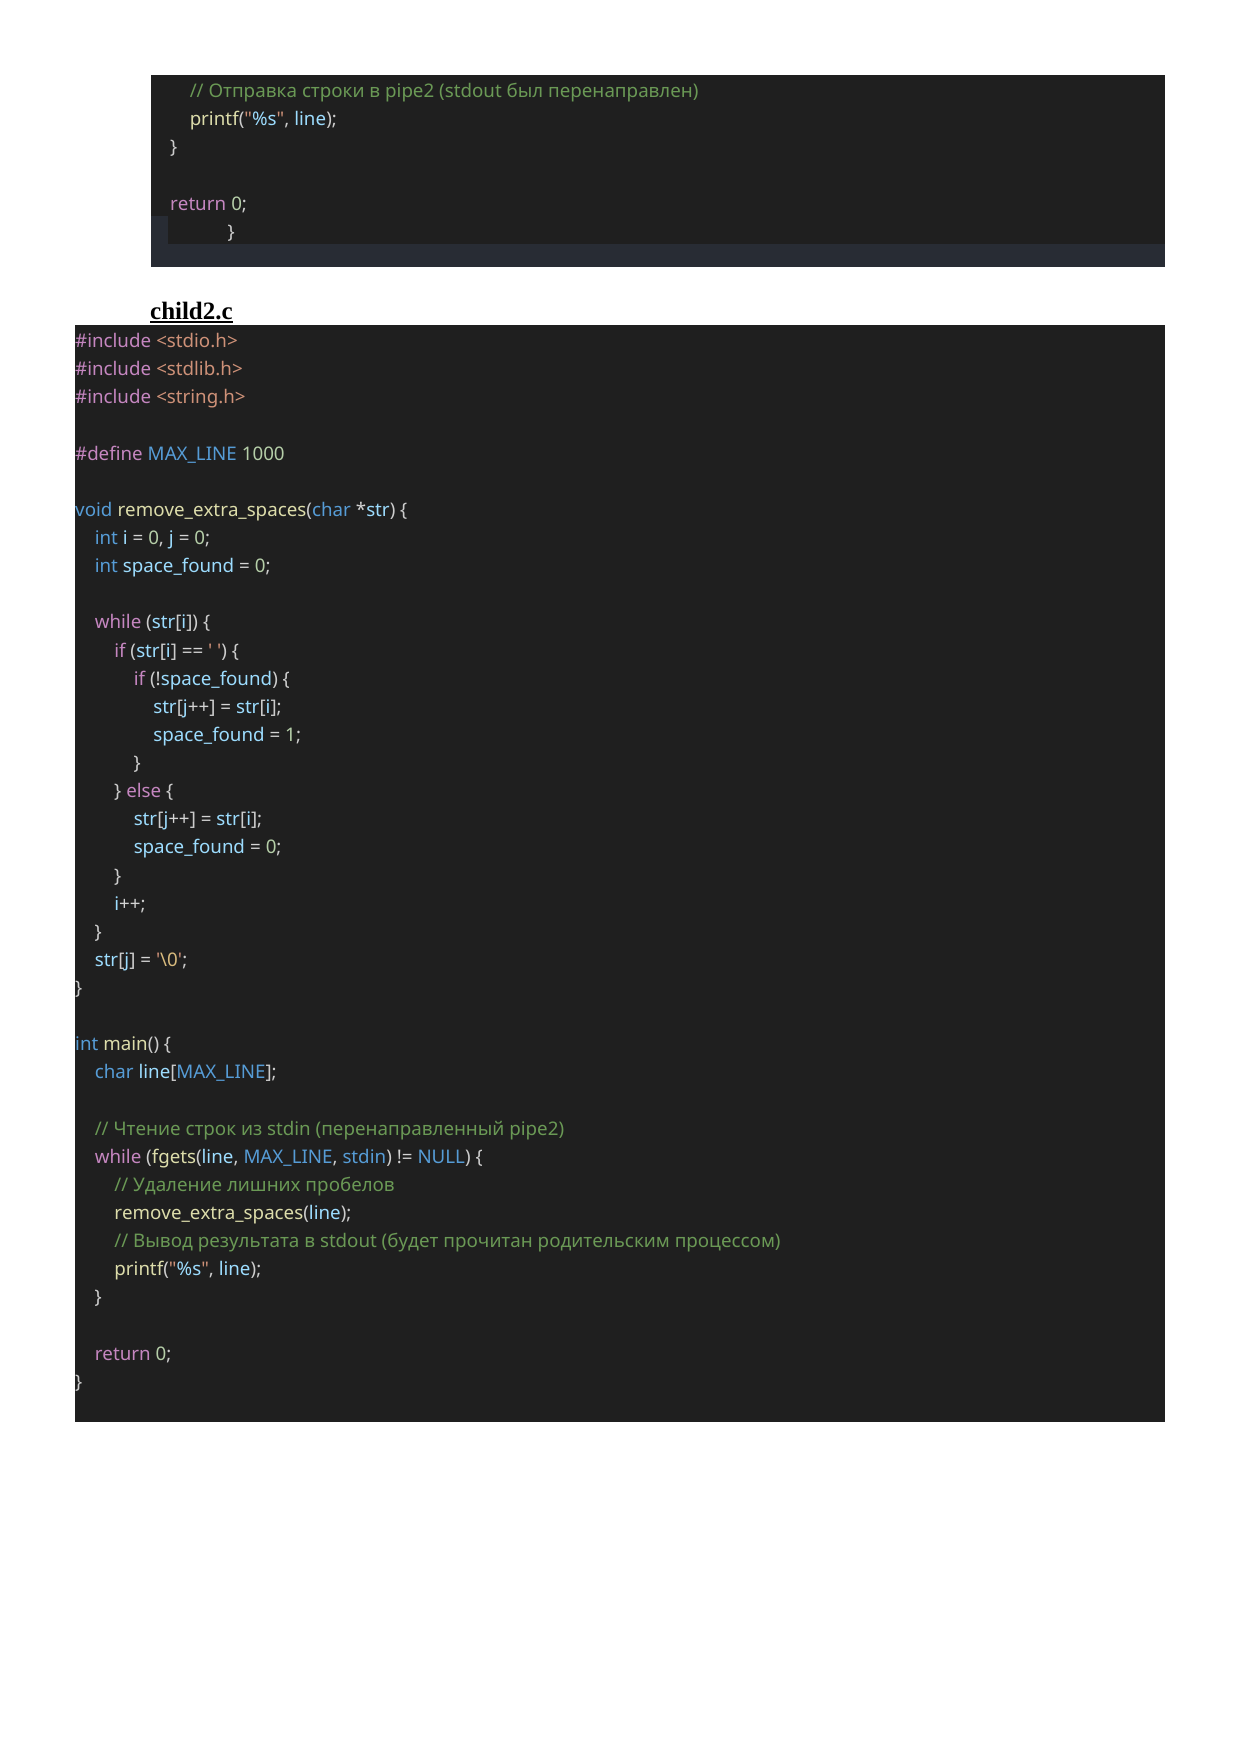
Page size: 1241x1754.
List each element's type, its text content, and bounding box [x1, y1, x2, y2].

text // Чтение строк из stdin (перенаправленный pipe2) [75, 1112, 1165, 1141]
text int main() { [75, 1028, 1165, 1056]
table_header #include <stdio.h> #include <stdlib.h> #include <ctype.h> #define MAX_LINE 1000 int main() { char line[MAX_LINE]; // Чтение строк из stdin (перенаправленный pipe1) while (fgets(line, MAX_LINE, stdin) != NULL) { // Преобразование строки в верхний регистр for (int i = 0; line[i]; i++) { line[i] = toupper(line[i]); } // Отправка строки в pipe2 (stdout был перенаправлен) printf("%s", line); } return 0; } [151, 216, 1165, 267]
text char line[MAX_LINE]; [75, 1056, 1165, 1084]
text } else { [75, 775, 1165, 803]
text } [75, 1281, 1165, 1309]
text int i = 0, j = 0; [75, 522, 1165, 550]
text str[j++] = str[i]; [75, 803, 1165, 831]
text } [75, 747, 1165, 775]
text return 0; [75, 1337, 1165, 1366]
text void remove_extra_spaces(char *str) { [75, 494, 1165, 522]
text } [75, 916, 1165, 944]
text } [75, 972, 1165, 1000]
text #include <stdlib.h> [75, 353, 1165, 381]
text int space_found = 0; [75, 550, 1165, 578]
text child2.c [150, 296, 1165, 325]
text #define MAX_LINE 1000 [75, 437, 1165, 466]
text // Вывод результата в stdout (будет прочитан родительским процессом) [75, 1225, 1165, 1253]
text // Удаление лишних пробелов [75, 1169, 1165, 1197]
text } [75, 1366, 1165, 1394]
text i++; [75, 887, 1165, 916]
text while (fgets(line, MAX_LINE, stdin) != NULL) { [75, 1141, 1165, 1169]
text } [75, 859, 1165, 887]
text space_found = 1; [75, 719, 1165, 747]
text remove_extra_spaces(line); [75, 1197, 1165, 1225]
text #include <stdio.h> [75, 325, 1165, 353]
text space_found = 0; [75, 831, 1165, 859]
text str[j] = '\0'; [75, 944, 1165, 972]
text while (str[i]) { [75, 606, 1165, 634]
text if (!space_found) { [75, 662, 1165, 691]
text #include <string.h> [75, 381, 1165, 409]
text str[j++] = str[i]; [75, 691, 1165, 719]
text if (str[i] == ' ') { [75, 634, 1165, 662]
text printf("%s", line); [75, 1253, 1165, 1281]
